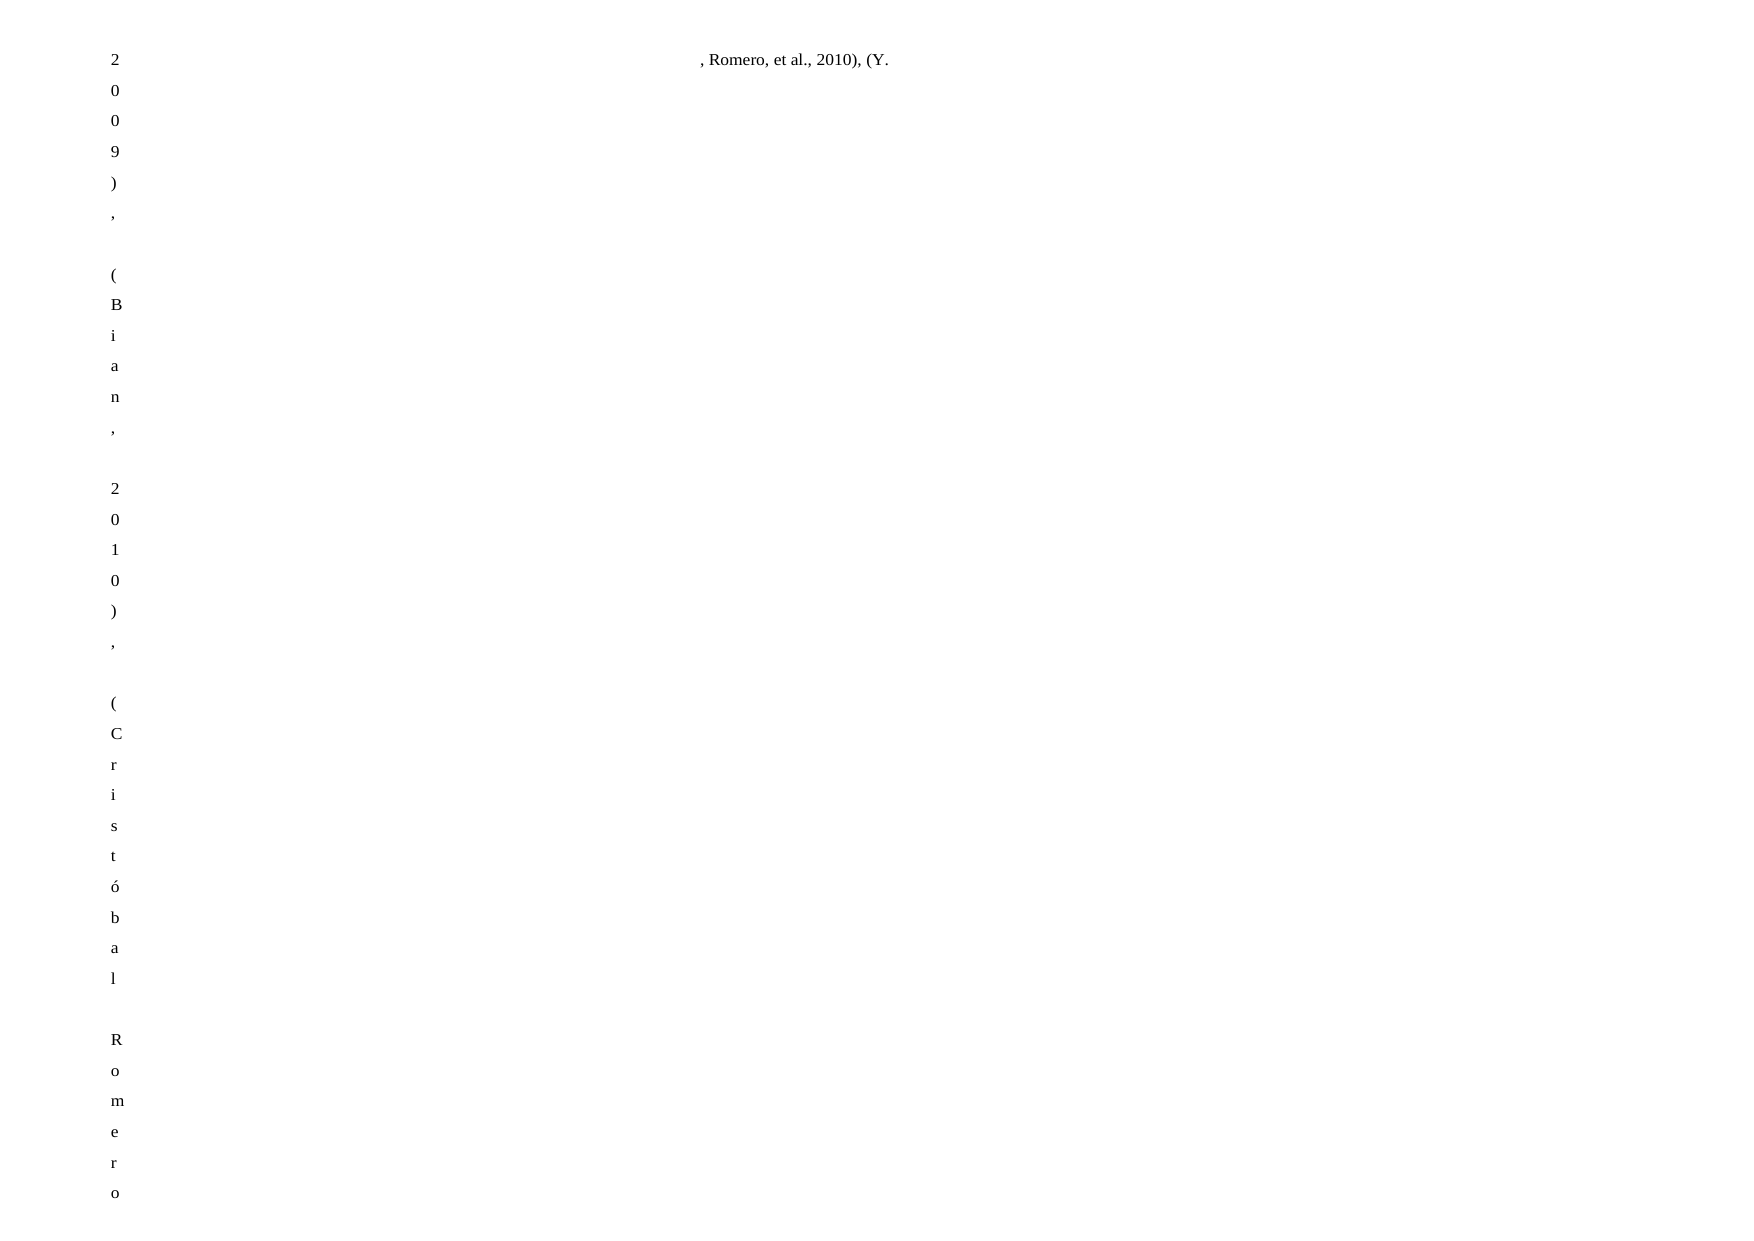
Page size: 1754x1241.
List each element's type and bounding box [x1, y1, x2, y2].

text [700, 50, 952, 69]
